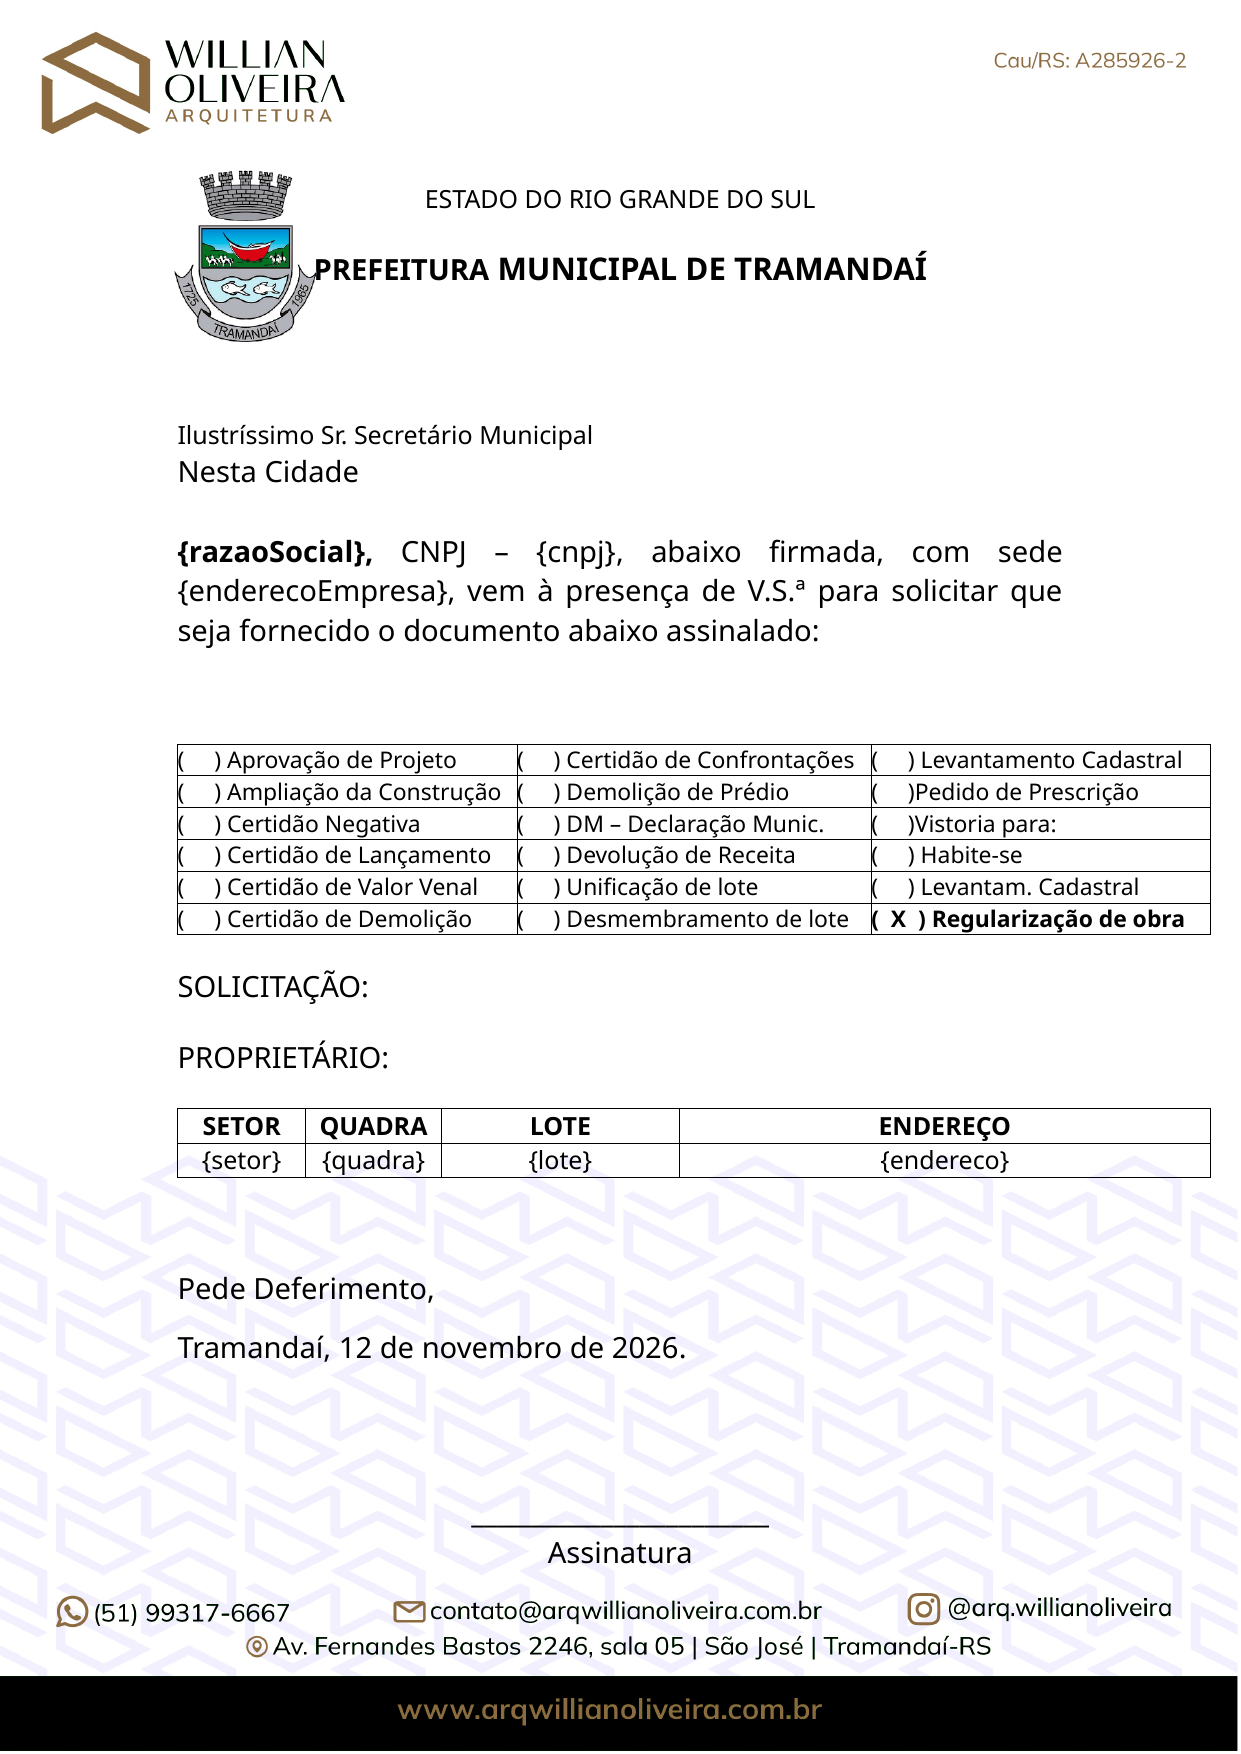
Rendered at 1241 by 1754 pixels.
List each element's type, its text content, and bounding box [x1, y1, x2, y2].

table_header ( ) Aprovação de Projeto [178, 745, 517, 775]
table_header SETOR [178, 1109, 305, 1142]
picture [0, 3, 1238, 1751]
table_cell {setor} [178, 1144, 305, 1177]
table_cell ( ) Certidão de Lançamento [178, 840, 517, 871]
table_cell ( ) Unificação de lote [518, 872, 871, 902]
table_cell ( ) Habite-se [872, 840, 1210, 871]
table_cell ( ) Certidão de Valor Venal [178, 872, 517, 902]
table_header QUADRA [306, 1109, 441, 1142]
table_cell ( ) Ampliação da Construção [178, 776, 517, 807]
text SOLICITAÇÃO: [177, 966, 1063, 1006]
table_cell ( ) Levantam. Cadastral [872, 872, 1210, 902]
text Pede Deferimento, [177, 1268, 1063, 1308]
text Assinatura [177, 1532, 1063, 1572]
table_header ( ) Levantamento Cadastral [872, 745, 1210, 775]
table_cell ( ) Devolução de Receita [518, 840, 871, 871]
text PROPRIETÁRIO: [177, 1037, 1063, 1077]
table_cell ( ) Certidão Negativa [178, 808, 517, 839]
table_cell ( ) Desmembramento de lote [518, 904, 871, 934]
text PREFEITURA MUNICIPAL DE TRAMANDAÍ [318, 247, 1063, 289]
text _______________________ [177, 1492, 1063, 1532]
table_cell {endereco} [680, 1144, 1210, 1177]
table_cell ( ) Demolição de Prédio [518, 776, 871, 807]
table_cell ( ) DM – Declaração Munic. [518, 808, 871, 839]
table_header LOTE [442, 1109, 679, 1142]
text Ilustríssimo Sr. Secretário Municipal [177, 417, 1063, 451]
table_header ( ) Certidão de Confrontações [518, 745, 871, 775]
text Nesta Cidade [177, 451, 1063, 491]
table_header ENDEREÇO [680, 1109, 1210, 1142]
table_cell ( )Vistoria para: [872, 808, 1210, 839]
table_cell ( ) Certidão de Demolição [178, 904, 517, 934]
table_cell ( X ) Regularização de obra [872, 904, 1210, 934]
table_cell {lote} [442, 1144, 679, 1177]
text ESTADO DO RIO GRANDE DO SUL [318, 182, 1063, 216]
table_cell {quadra} [306, 1144, 441, 1177]
text {razaoSocial}, CNPJ – {cnpj}, abaixo firmada, com sede {enderecoEmpresa}, vem à presença de V.S.ª para solicitar que seja fornecido o documento abaixo assinalado: [177, 531, 1063, 650]
table_cell ( )Pedido de Prescrição [872, 776, 1210, 807]
text Tramandaí, 19 de agosto de 2025. [177, 1328, 1063, 1367]
